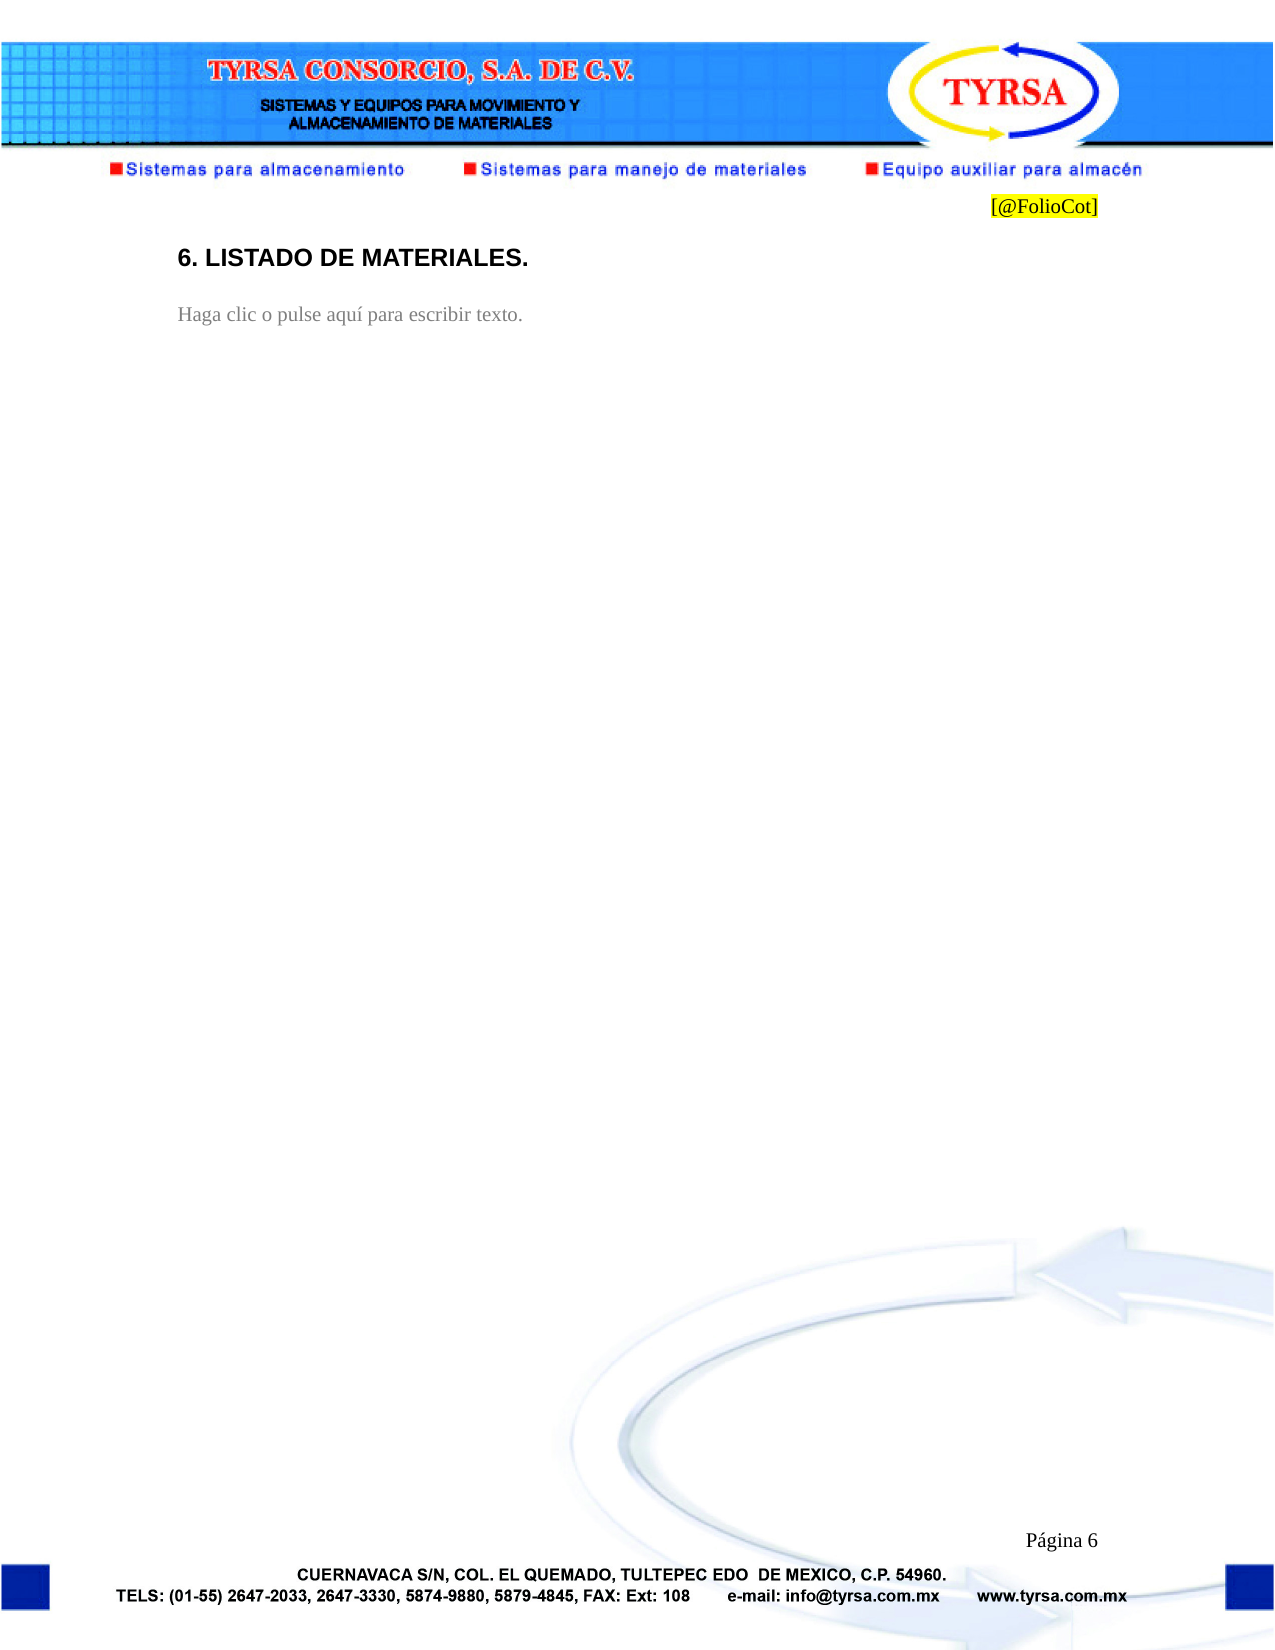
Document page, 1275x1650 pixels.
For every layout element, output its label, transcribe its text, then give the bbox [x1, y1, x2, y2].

picture [0, 1, 1275, 1650]
subtitle 6. LISTADO DE MATERIALES. [177, 243, 1098, 272]
